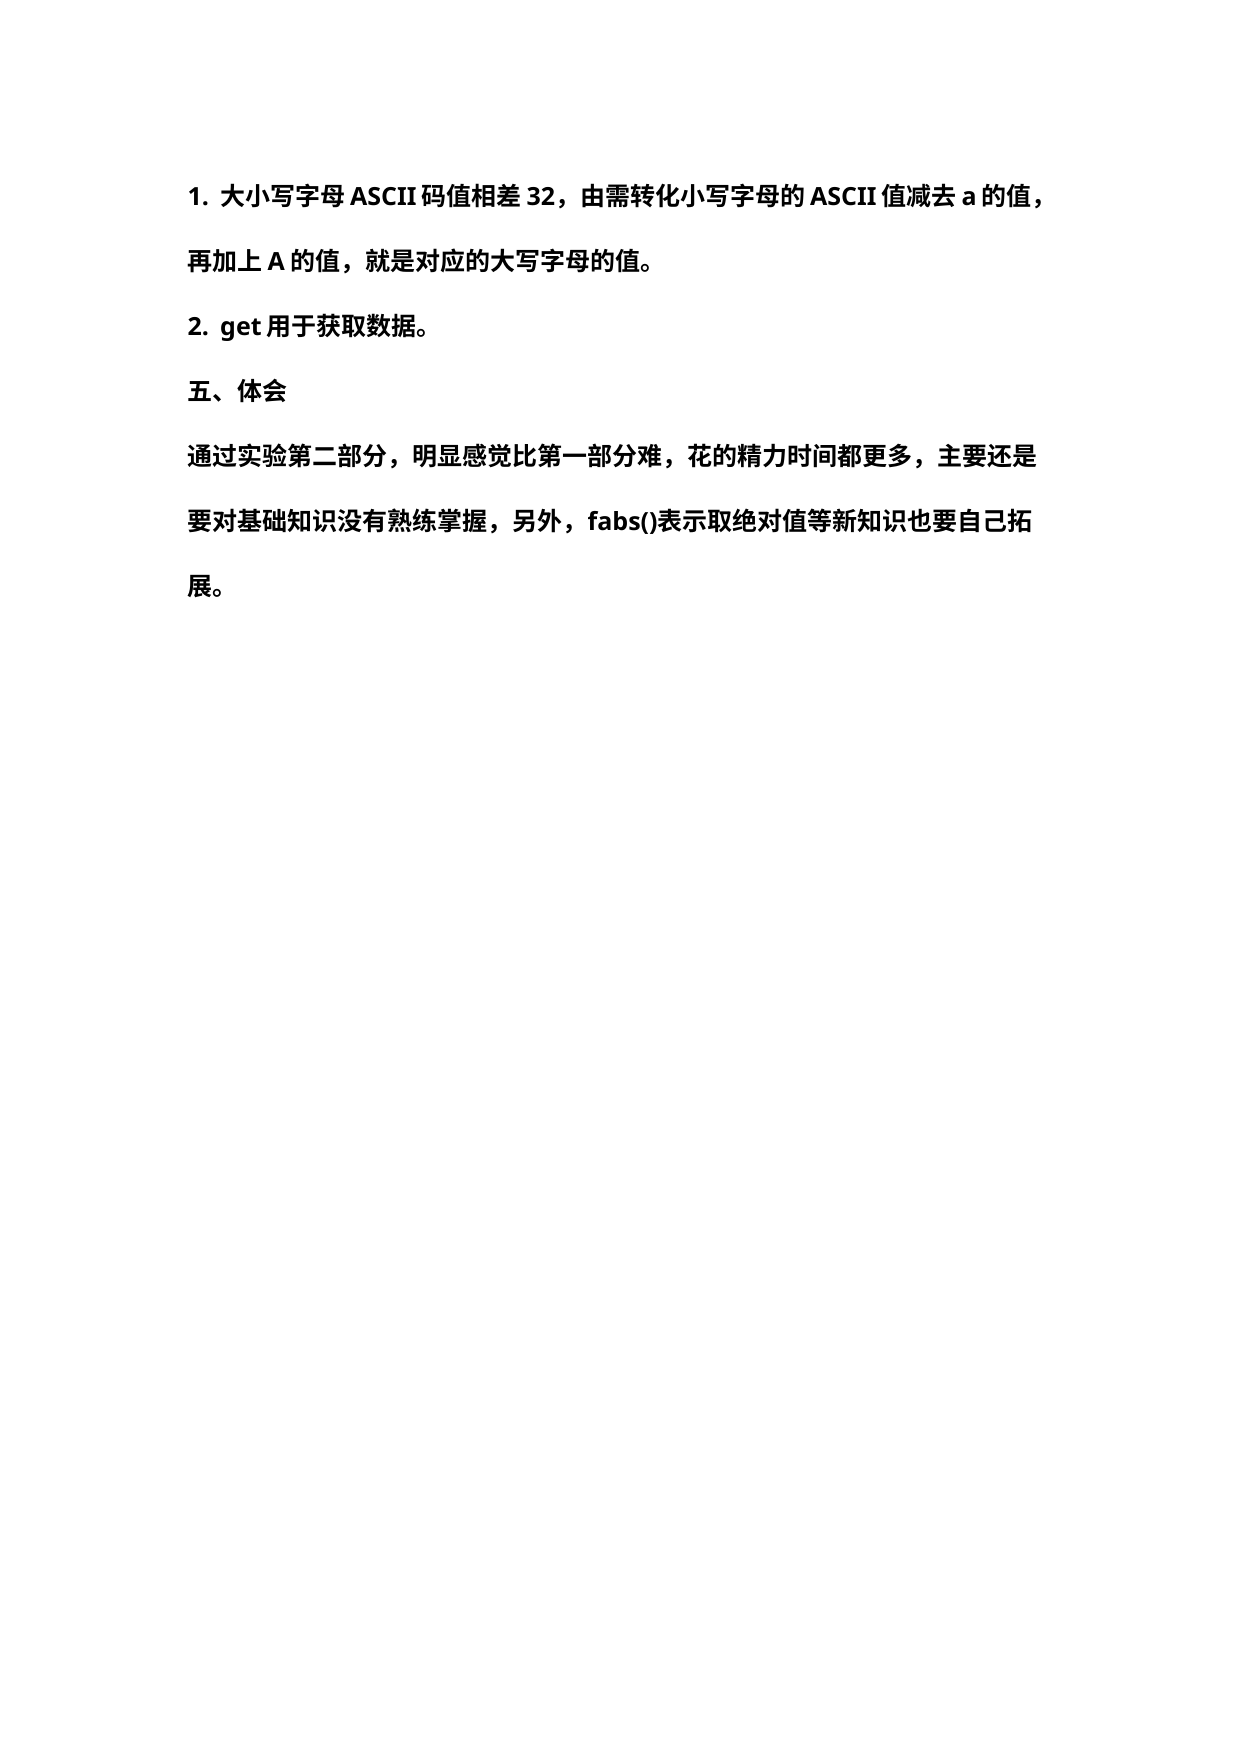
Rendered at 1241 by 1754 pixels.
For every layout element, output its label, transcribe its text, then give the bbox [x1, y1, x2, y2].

list get用于获取数据。 [187, 292, 1053, 357]
text 通过实验第二部分，明显感觉比第一部分难，花的精力时间都更多，主要还是要对基础知识没有熟练掌握，另外，fabs()表示取绝对值等新知识也要自己拓展。 [187, 422, 1053, 617]
list 大小写字母ASCII码值相差32，由需转化小写字母的ASCII值减去a的值，再加上A的值，就是对应的大写字母的值。 [187, 162, 1053, 292]
text 五、体会 [187, 357, 1053, 422]
